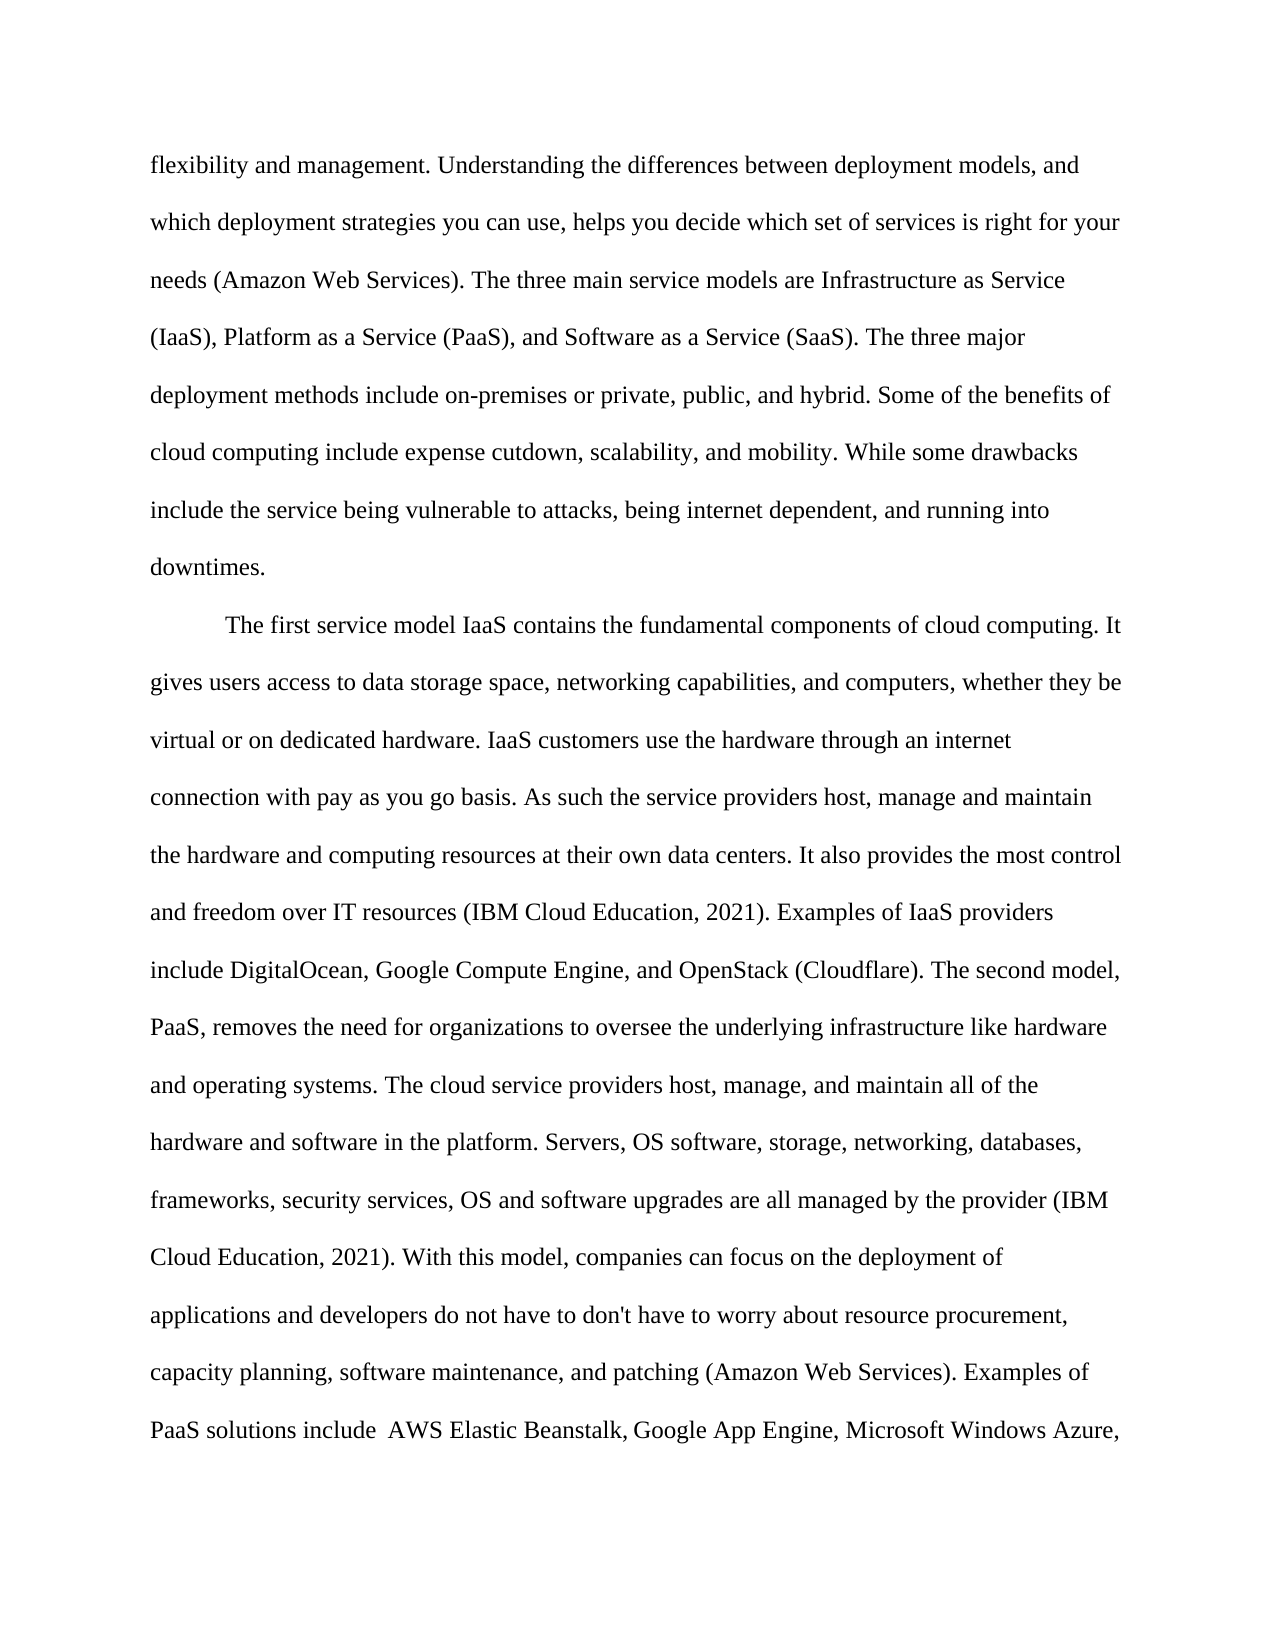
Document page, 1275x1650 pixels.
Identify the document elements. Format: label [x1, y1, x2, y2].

text [150, 150, 1125, 581]
text [150, 610, 1125, 1444]
